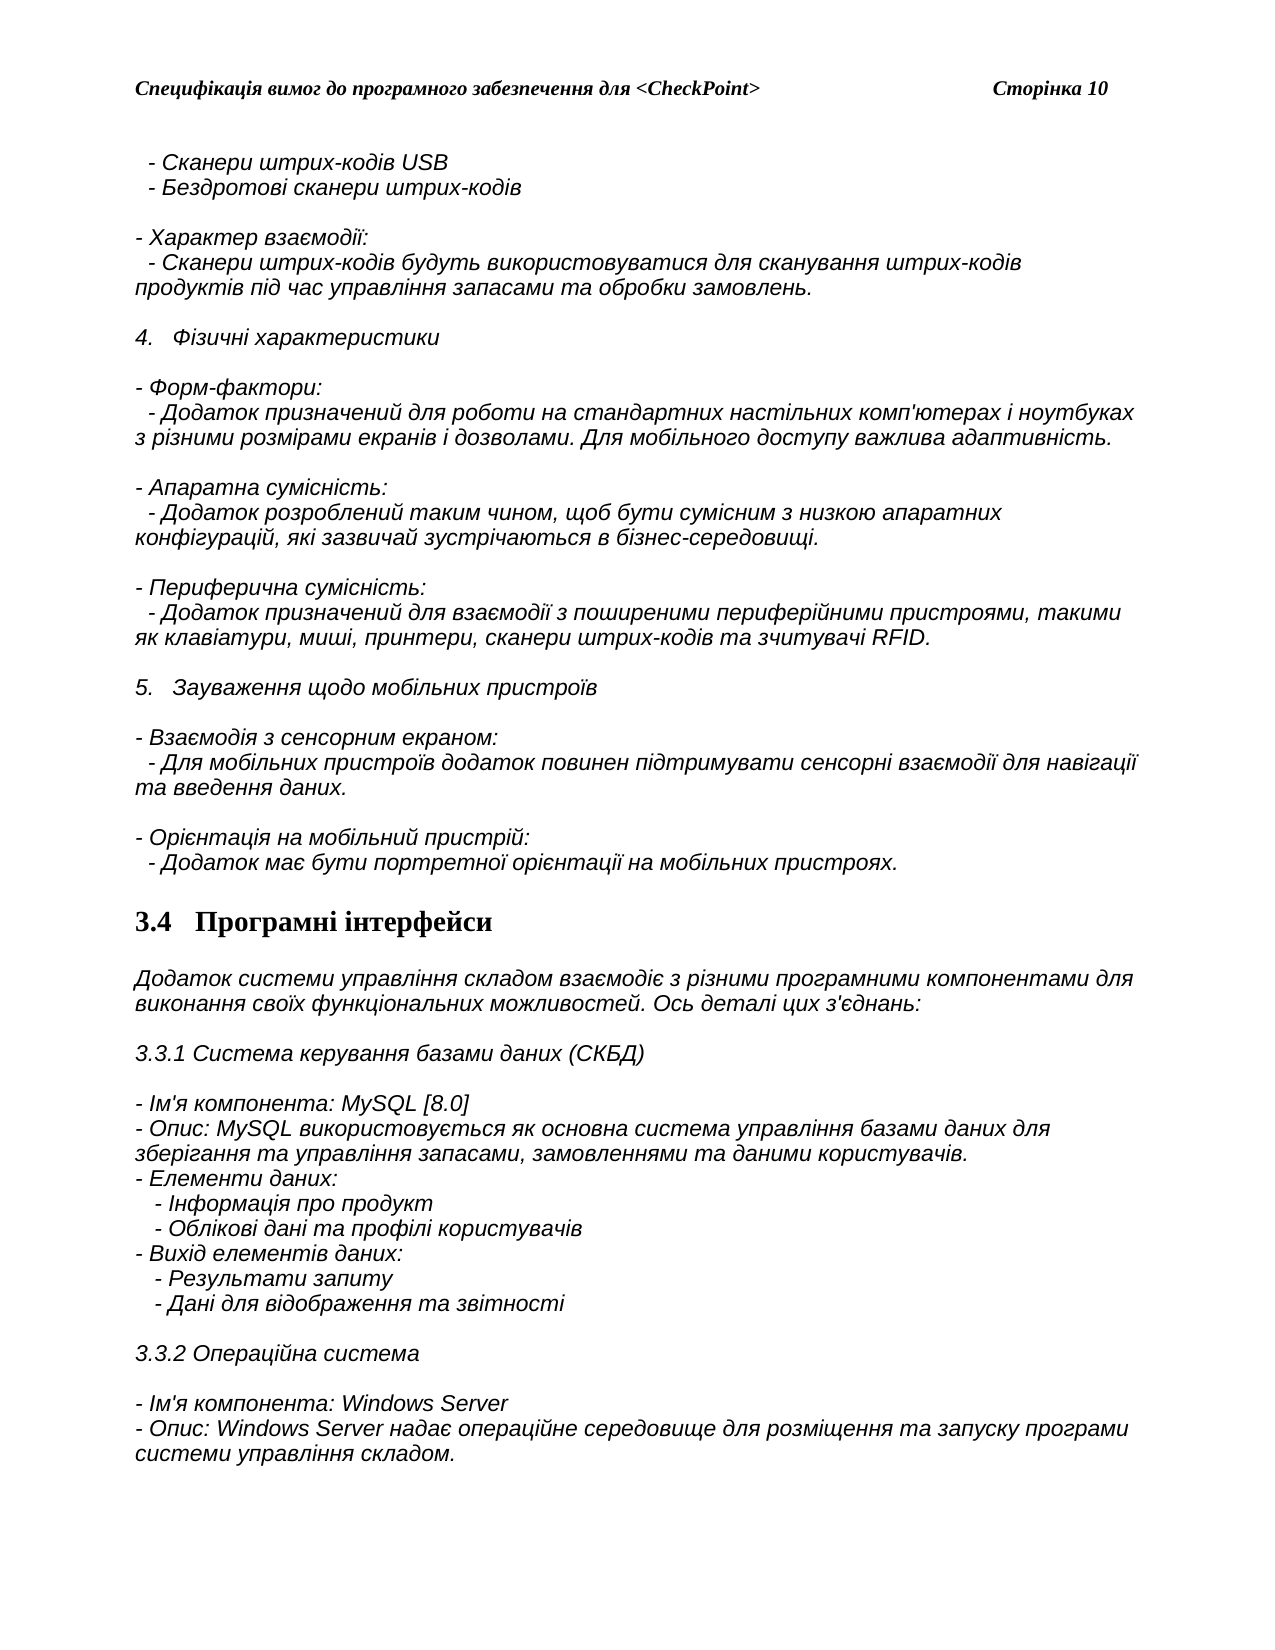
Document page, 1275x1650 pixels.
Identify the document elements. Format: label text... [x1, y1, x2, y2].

text - Інформація про продукт [135, 1192, 1140, 1217]
text - Форм-фактори: [135, 375, 1140, 400]
text - Результати запиту [135, 1267, 1140, 1292]
subtitle Програмні інтерфейси [135, 904, 1140, 938]
text - Ім'я компонента: MySQL [8.0] [135, 1092, 1140, 1117]
list Фізичні характеристики [135, 325, 1140, 350]
text - Додаток розроблений таким чином, щоб бути сумісним з низкою апаратних конфігурацій, які зазвичай зустрічаються в бізнес-середовищі. [135, 500, 1140, 550]
text - Вихід елементів даних: [135, 1242, 1140, 1267]
text - Дані для відображення та звітності [135, 1292, 1140, 1317]
text - Периферична сумісність: [135, 575, 1140, 600]
text Додаток системи управління складом взаємодіє з різними програмними компонентами для виконання своїх функціональних можливостей. Ось деталі цих з'єднань: [135, 967, 1140, 1017]
text - Додаток призначений для взаємодії з поширеними периферійними пристроями, такими як клавіатури, миші, принтери, сканери штрих-кодів та зчитувачі RFID. [135, 600, 1140, 650]
text - Орієнтація на мобільний пристрій: [135, 825, 1140, 850]
text - Ім'я компонента: Windows Server [135, 1392, 1140, 1417]
text - Опис: Windows Server надає операційне середовище для розміщення та запуску програми системи управління складом. [135, 1417, 1140, 1467]
text 3.3.1 Система керування базами даних (СКБД) [135, 1042, 1140, 1067]
text - Опис: MySQL використовується як основна система управління базами даних для зберігання та управління запасами, замовленнями та даними користувачів. [135, 1117, 1140, 1167]
text - Апаратна сумісність: [135, 475, 1140, 500]
text - Взаємодія з сенсорним екраном: [135, 725, 1140, 750]
text - Сканери штрих-кодів USB [135, 150, 1140, 175]
text - Характер взаємодії: [135, 225, 1140, 250]
text - Сканери штрих-кодів будуть використовуватися для сканування штрих-кодів продуктів під час управління запасами та обробки замовлень. [135, 250, 1140, 300]
text - Додаток призначений для роботи на стандартних настільних комп'ютерах і ноутбуках з різними розмірами екранів і дозволами. Для мобільного доступу важлива адаптивність. [135, 400, 1140, 450]
text 3.3.2 Операційна система [135, 1342, 1140, 1367]
text - Додаток має бути портретної орієнтації на мобільних пристроях. [135, 850, 1140, 875]
text - Бездротові сканери штрих-кодів [135, 175, 1140, 200]
text - Для мобільних пристроїв додаток повинен підтримувати сенсорні взаємодії для навігації та введення даних. [135, 750, 1140, 800]
text - Облікові дані та профілі користувачів [135, 1217, 1140, 1242]
text - Елементи даних: [135, 1167, 1140, 1192]
list Зауваження щодо мобільних пристроїв [135, 675, 1140, 700]
